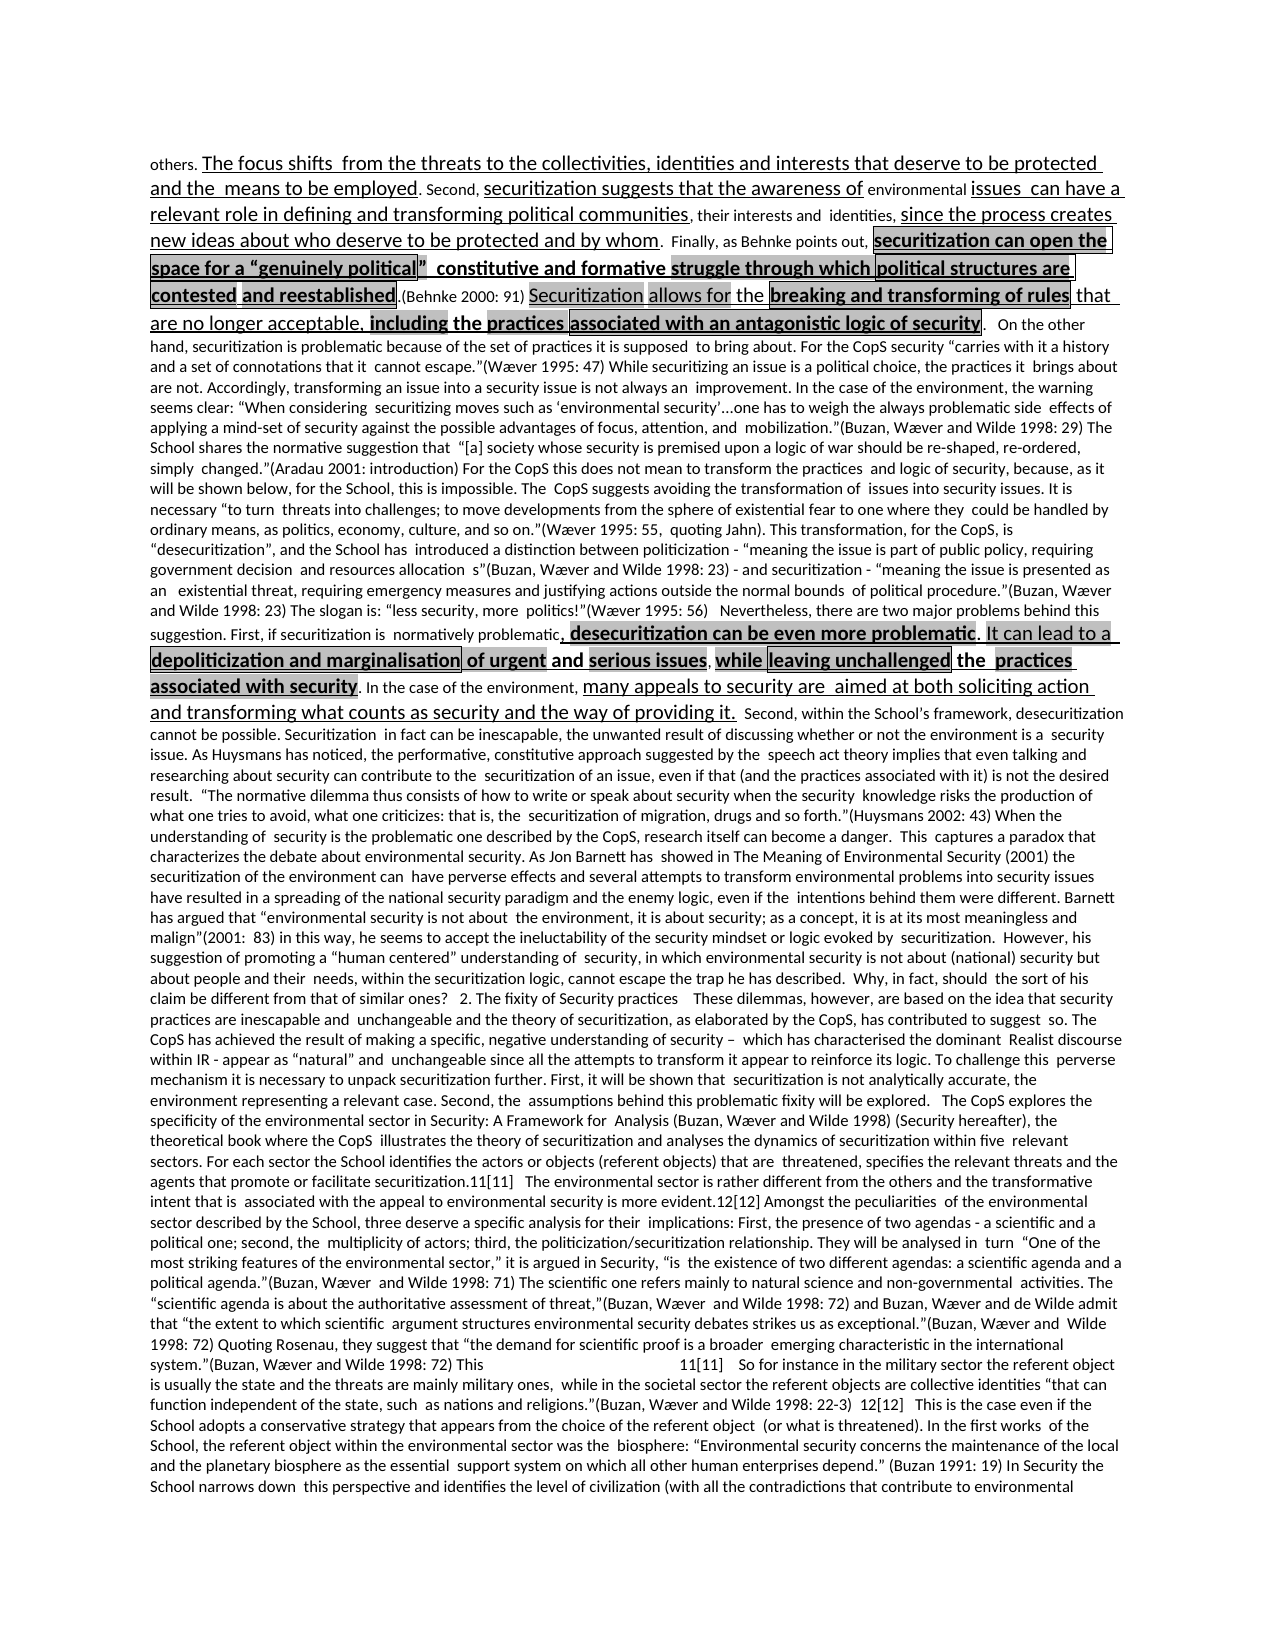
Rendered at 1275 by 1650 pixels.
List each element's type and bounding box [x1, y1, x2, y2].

text [150, 150, 1125, 1496]
